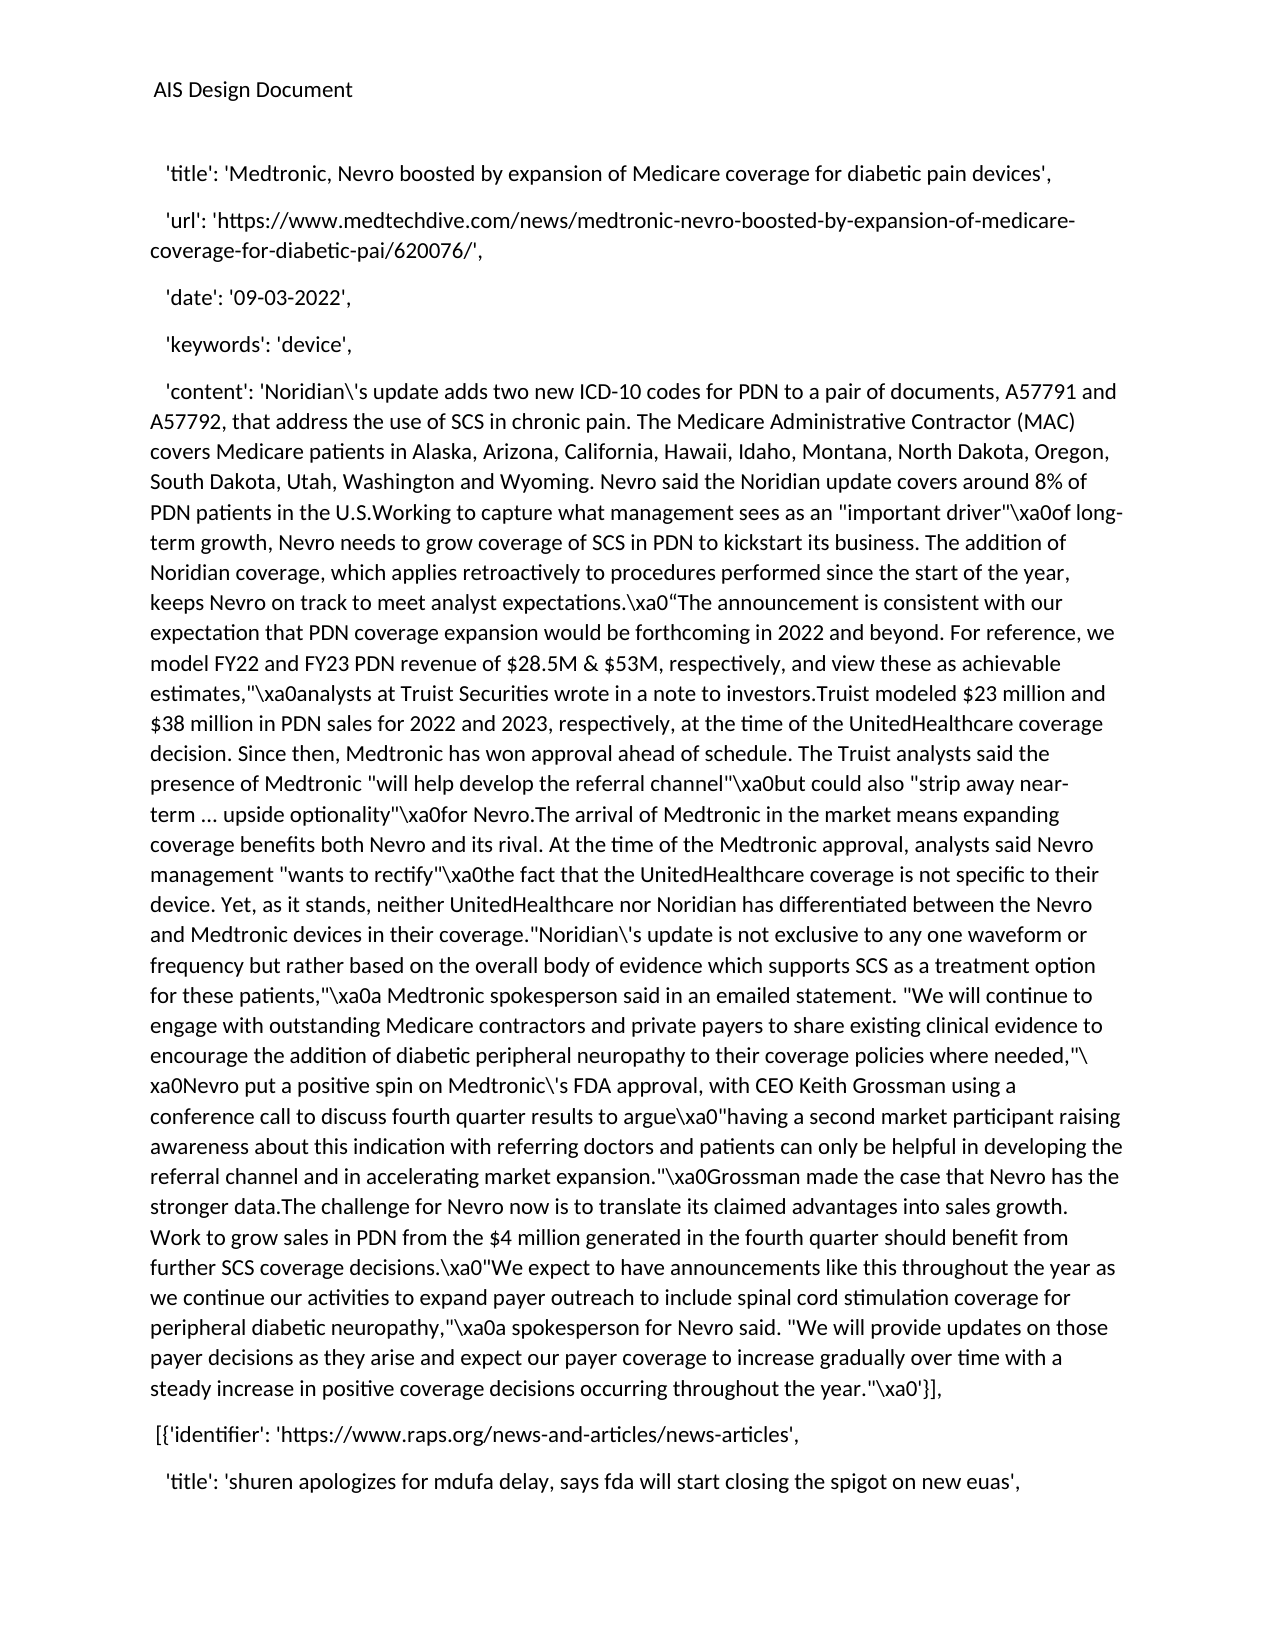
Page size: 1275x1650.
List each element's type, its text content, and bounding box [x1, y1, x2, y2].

text 'date': '09-03-2022', [150, 283, 1125, 311]
text 'title': 'Medtronic, Nevro boosted by expansion of Medicare coverage for diabetic pain devices', [150, 159, 1125, 187]
text 'content': 'Noridian\'s update adds two new ICD-10 codes for PDN to a pair of documents, A57791 and A57792, that address the use of SCS in chronic pain. The Medicare Administrative Contractor (MAC) covers Medicare patients in Alaska, Arizona, California, Hawaii, Idaho, Montana, North Dakota, Oregon, South Dakota, Utah, Washington and Wyoming. Nevro said the Noridian update covers around 8% of PDN patients in the U.S.Working to capture what management sees as an "important driver"\xa0of long-term growth, Nevro needs to grow coverage of SCS in PDN to kickstart its business. The addition of Noridian coverage, which applies retroactively to procedures performed since the start of the year, keeps Nevro on track to meet analyst expectations.\xa0“The announcement is consistent with our expectation that PDN coverage expansion would be forthcoming in 2022 and beyond. For reference, we model FY22 and FY23 PDN revenue of $28.5M & $53M, respectively, and view these as achievable estimates,"\xa0analysts at Truist Securities wrote in a note to investors.Truist modeled $23 million and $38 million in PDN sales for 2022 and 2023, respectively, at the time of the UnitedHealthcare coverage decision. Since then, Medtronic has won approval ahead of schedule. The Truist analysts said the presence of Medtronic "will help develop the referral channel"\xa0but could also "strip away near-term ... upside optionality"\xa0for Nevro.The arrival of Medtronic in the market means expanding coverage benefits both Nevro and its rival. At the time of the Medtronic approval, analysts said Nevro management "wants to rectify"\xa0the fact that the UnitedHealthcare coverage is not specific to their device. Yet, as it stands, neither UnitedHealthcare nor Noridian has differentiated between the Nevro and Medtronic devices in their coverage."Noridian\'s update is not exclusive to any one waveform or frequency but rather based on the overall body of evidence which supports SCS as a treatment option for these patients,"\xa0a Medtronic spokesperson said in an emailed statement. "We will continue to engage with outstanding Medicare contractors and private payers to share existing clinical evidence to encourage the addition of diabetic peripheral neuropathy to their coverage policies where needed,"\xa0Nevro put a positive spin on Medtronic\'s FDA approval, with CEO Keith Grossman using a conference call to discuss fourth quarter results to argue\xa0"having a second market participant raising awareness about this indication with referring doctors and patients can only be helpful in developing the referral channel and in accelerating market expansion."\xa0Grossman made the case that Nevro has the stronger data.The challenge for Nevro now is to translate its claimed advantages into sales growth. Work to grow sales in PDN from the $4 million generated in the fourth quarter should benefit from further SCS coverage decisions.\xa0"We expect to have announcements like this throughout the year as we continue our activities to expand payer outreach to include spinal cord stimulation coverage for peripheral diabetic neuropathy,"\xa0a spokesperson for Nevro said. "We will provide updates on those payer decisions as they arise and expect our payer coverage to increase gradually over time with a steady increase in positive coverage decisions occurring throughout the year."\xa0'}], [150, 377, 1125, 1402]
text 'title': 'shuren apologizes for mdufa delay, says fda will start closing the spigot on new euas', [150, 1467, 1125, 1495]
text 'url': 'https://www.medtechdive.com/news/medtronic-nevro-boosted-by-expansion-of-medicare-coverage-for-diabetic-pai/620076/', [150, 206, 1125, 264]
text 'keywords': 'device', [150, 330, 1125, 358]
text [{'identifier': 'https://www.raps.org/news-and-articles/news-articles', [150, 1421, 1125, 1448]
